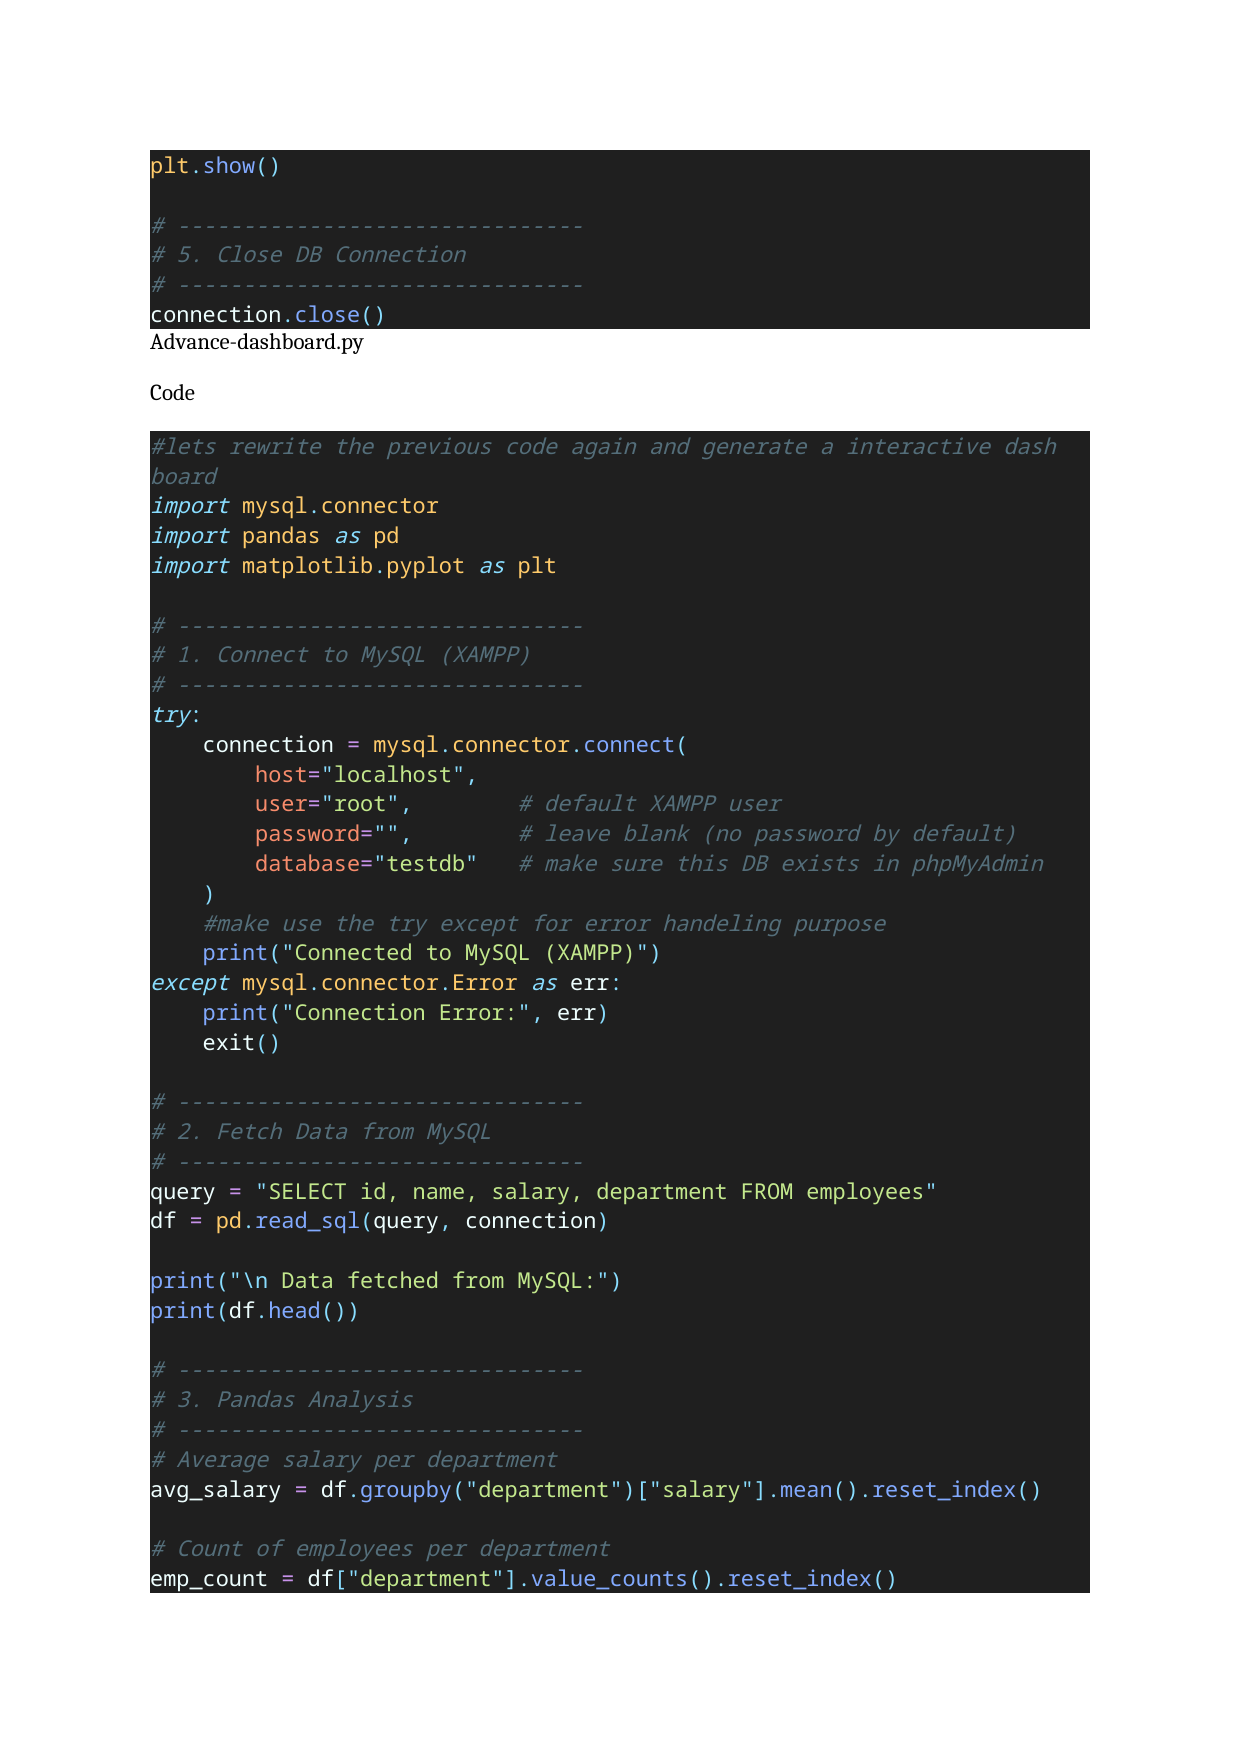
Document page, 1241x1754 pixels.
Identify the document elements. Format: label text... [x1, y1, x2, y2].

text user="root", # default XAMPP user [150, 788, 1090, 818]
text print("\n Data fetched from MySQL:") [150, 1265, 1090, 1295]
text # ------------------------------- [150, 1086, 1090, 1116]
text Code [150, 380, 1090, 406]
text # ------------------------------- [150, 669, 1090, 699]
text #make use the try except for error handeling purpose [150, 907, 1090, 937]
text password="", # leave blank (no password by default) [150, 818, 1090, 848]
text # 1. Connect to MySQL (XAMPP) [150, 639, 1090, 669]
text # ------------------------------- [150, 609, 1090, 639]
text # ------------------------------- [150, 269, 1090, 299]
text connection = mysql.connector.connect( [150, 729, 1090, 758]
text avg_salary = df.groupby("department")["salary"].mean().reset_index() [150, 1473, 1090, 1503]
text except mysql.connector.Error as err: [150, 967, 1090, 997]
text print("Connection Error:", err) [150, 997, 1090, 1027]
text import mysql.connector [150, 490, 1090, 520]
text #lets rewrite the previous code again and generate a interactive dash board [150, 431, 1090, 490]
text query = "SELECT id, name, salary, department FROM employees" [150, 1176, 1090, 1205]
text print(df.head()) [150, 1295, 1090, 1324]
text import pandas as pd [150, 520, 1090, 550]
text plt.show() [150, 150, 1090, 180]
text # ------------------------------- [150, 1354, 1090, 1384]
text ) [150, 878, 1090, 907]
text host="localhost", [150, 758, 1090, 788]
text Advance-dashboard.py [150, 329, 1090, 355]
text database="testdb" # make sure this DB exists in phpMyAdmin [150, 848, 1090, 878]
text connection.close() [150, 299, 1090, 329]
text # 2. Fetch Data from MySQL [150, 1116, 1090, 1146]
text try: [150, 699, 1090, 729]
text # 3. Pandas Analysis [150, 1384, 1090, 1414]
text import matplotlib.pyplot as plt [150, 550, 1090, 580]
text exit() [150, 1027, 1090, 1056]
text # ------------------------------- [150, 1146, 1090, 1176]
text # Average salary per department [150, 1444, 1090, 1473]
text print("Connected to MySQL (XAMPP)") [150, 937, 1090, 967]
text # Count of employees per department [150, 1533, 1090, 1563]
text # 5. Close DB Connection [150, 239, 1090, 269]
text # ------------------------------- [150, 209, 1090, 239]
text df = pd.read_sql(query, connection) [150, 1205, 1090, 1235]
text # ------------------------------- [150, 1414, 1090, 1444]
text emp_count = df["department"].value_counts().reset_index() [150, 1563, 1090, 1593]
